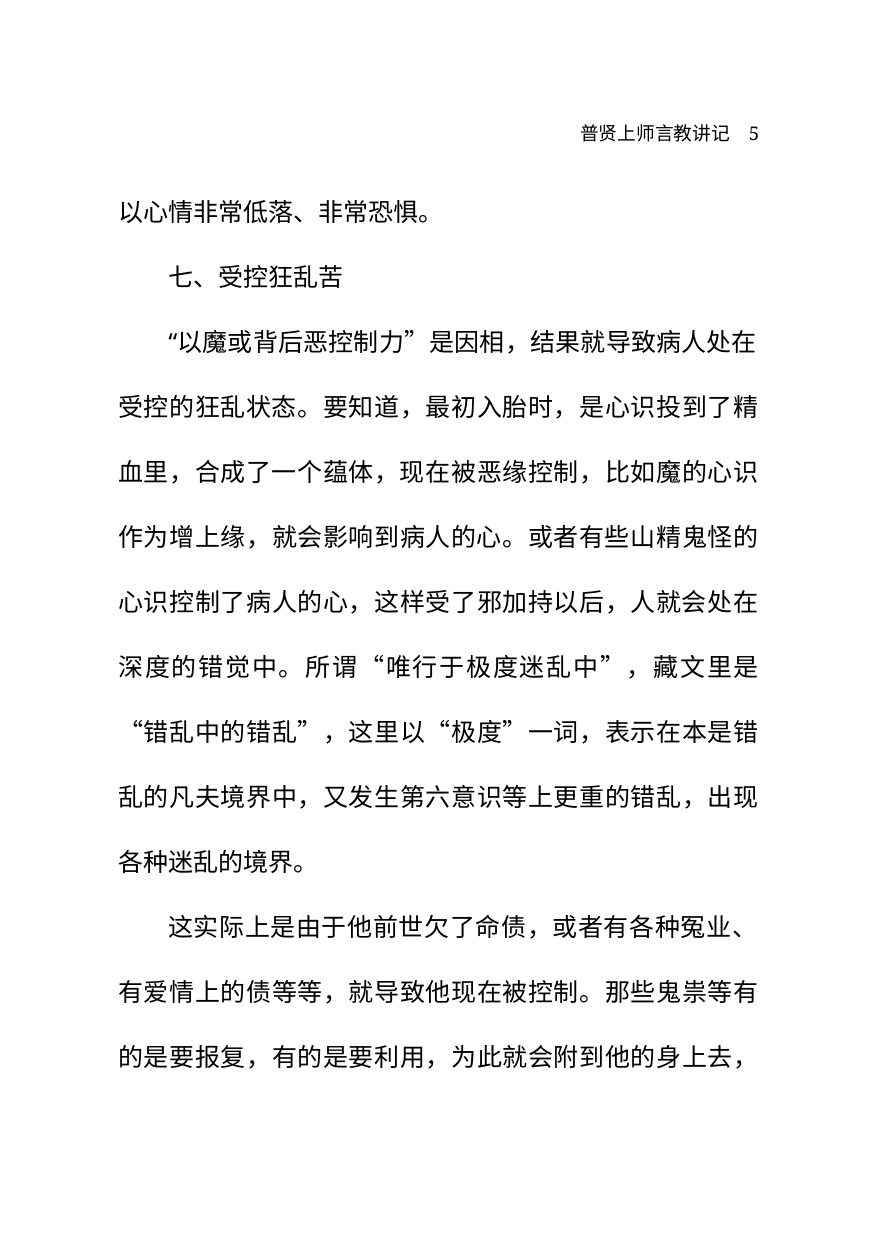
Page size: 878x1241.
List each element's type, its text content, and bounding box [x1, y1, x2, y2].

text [118, 893, 759, 1088]
text “以魔或背后恶控制力”是因相，结果就导致病人处在受控的狂乱状态。要知道，最初入胎时，是心识投到了精血里，合成了一个蕴体，现在被恶缘控制，比如魔的心识作为增上缘，就会影响到病人的心。或者有些山精鬼怪的心识控制了病人的心，这样受了邪加持以后，人就会处在深度的错觉中。所谓“唯行于极度迷乱中”，藏文里是“错乱中的错乱”，这里以“极度”一词，表示在本是错乱的凡夫境界中，又发生第六意识等上更重的错乱，出现各种迷乱的境界。 [118, 308, 759, 893]
text 七、受控狂乱苦 [118, 243, 759, 308]
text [118, 178, 759, 243]
